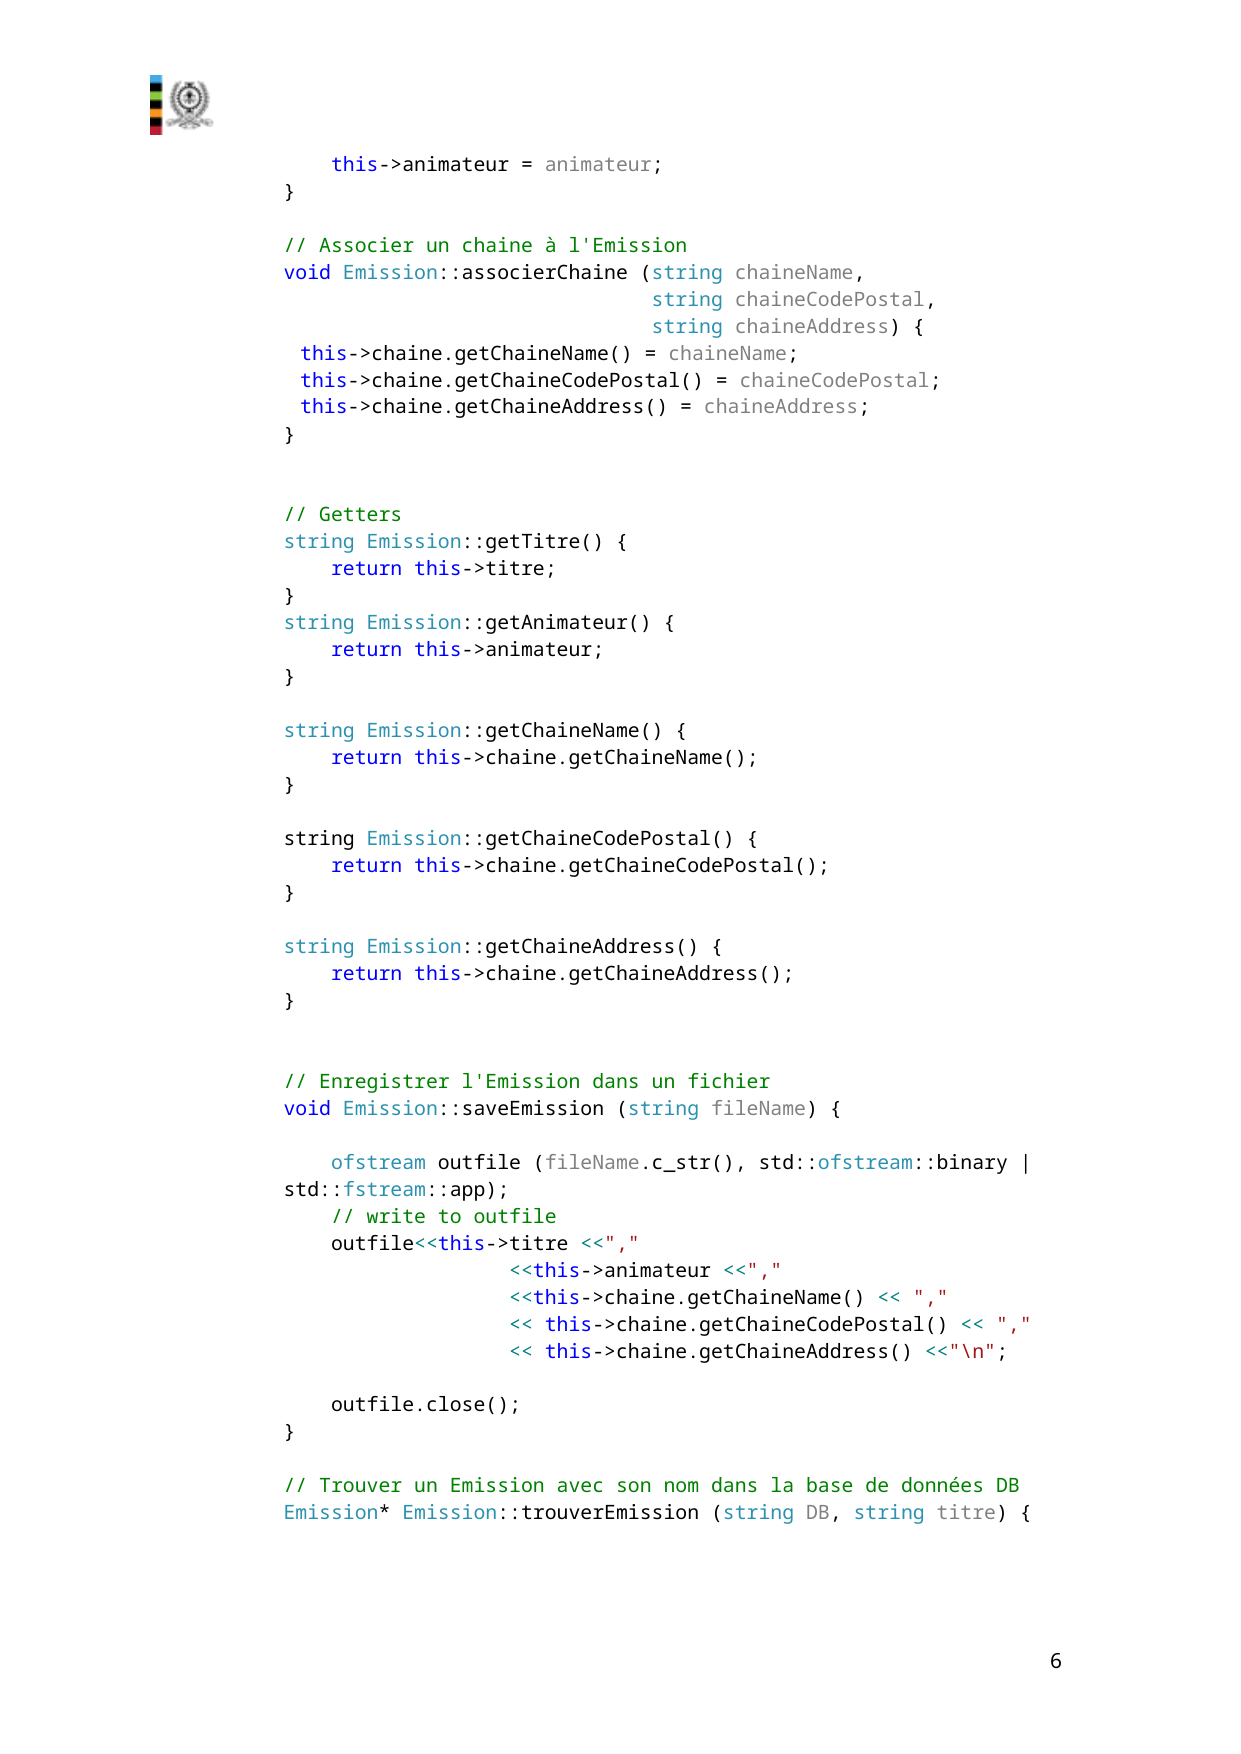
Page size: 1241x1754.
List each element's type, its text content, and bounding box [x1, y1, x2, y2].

text // Enregistrer l'Emission dans un fichier [283, 1067, 1090, 1094]
text } [283, 420, 1090, 447]
text } [283, 1417, 1090, 1444]
text // Getters [283, 501, 1090, 528]
text // Trouver un Emission avec son nom dans la base de données DB [283, 1471, 1090, 1498]
text string chaineCodePostal, [283, 285, 1090, 312]
text this->chaine.getChaineAddress() = chaineAddress; [283, 393, 1090, 420]
text outfile.close(); [283, 1390, 1090, 1417]
text string Emission::getTitre() { [283, 528, 1090, 555]
picture [150, 75, 214, 135]
text } [283, 582, 1090, 609]
text return this->chaine.getChaineName(); [283, 743, 1090, 771]
text string chaineAddress) { [283, 312, 1090, 339]
text string Emission::getAnimateur() { [283, 609, 1090, 636]
text void Emission::associerChaine (string chaineName, [283, 258, 1090, 285]
text } [283, 663, 1090, 689]
text } [283, 878, 1090, 905]
text string Emission::getChaineName() { [283, 717, 1090, 743]
text return this->animateur; [283, 636, 1090, 663]
text << this->chaine.getChaineAddress() <<"\n"; [283, 1337, 1090, 1364]
text <<this->chaine.getChaineName() << "," [283, 1283, 1090, 1310]
text Emission* Emission::trouverEmission (string DB, string titre) { [283, 1498, 1090, 1525]
text this->animateur = animateur; [283, 150, 1090, 177]
text ofstream outfile (fileName.c_str(), std::ofstream::binary | std::fstream::app); [283, 1148, 1090, 1202]
text } [283, 177, 1090, 204]
text return this->chaine.getChaineCodePostal(); [283, 851, 1090, 878]
text string Emission::getChaineCodePostal() { [283, 824, 1090, 851]
text <<this->animateur <<"," [283, 1256, 1090, 1283]
text return this->chaine.getChaineAddress(); [283, 959, 1090, 986]
text string Emission::getChaineAddress() { [283, 932, 1090, 959]
text void Emission::saveEmission (string fileName) { [283, 1094, 1090, 1121]
text return this->titre; [283, 555, 1090, 582]
text } [283, 771, 1090, 797]
text } [283, 986, 1090, 1013]
text // write to outfile [283, 1202, 1090, 1229]
text this->chaine.getChaineCodePostal() = chaineCodePostal; [283, 366, 1090, 393]
text outfile<<this->titre <<"," [283, 1229, 1090, 1256]
text << this->chaine.getChaineCodePostal() << "," [283, 1310, 1090, 1337]
text this->chaine.getChaineName() = chaineName; [283, 339, 1090, 366]
text // Associer un chaine à l'Emission [283, 231, 1090, 258]
